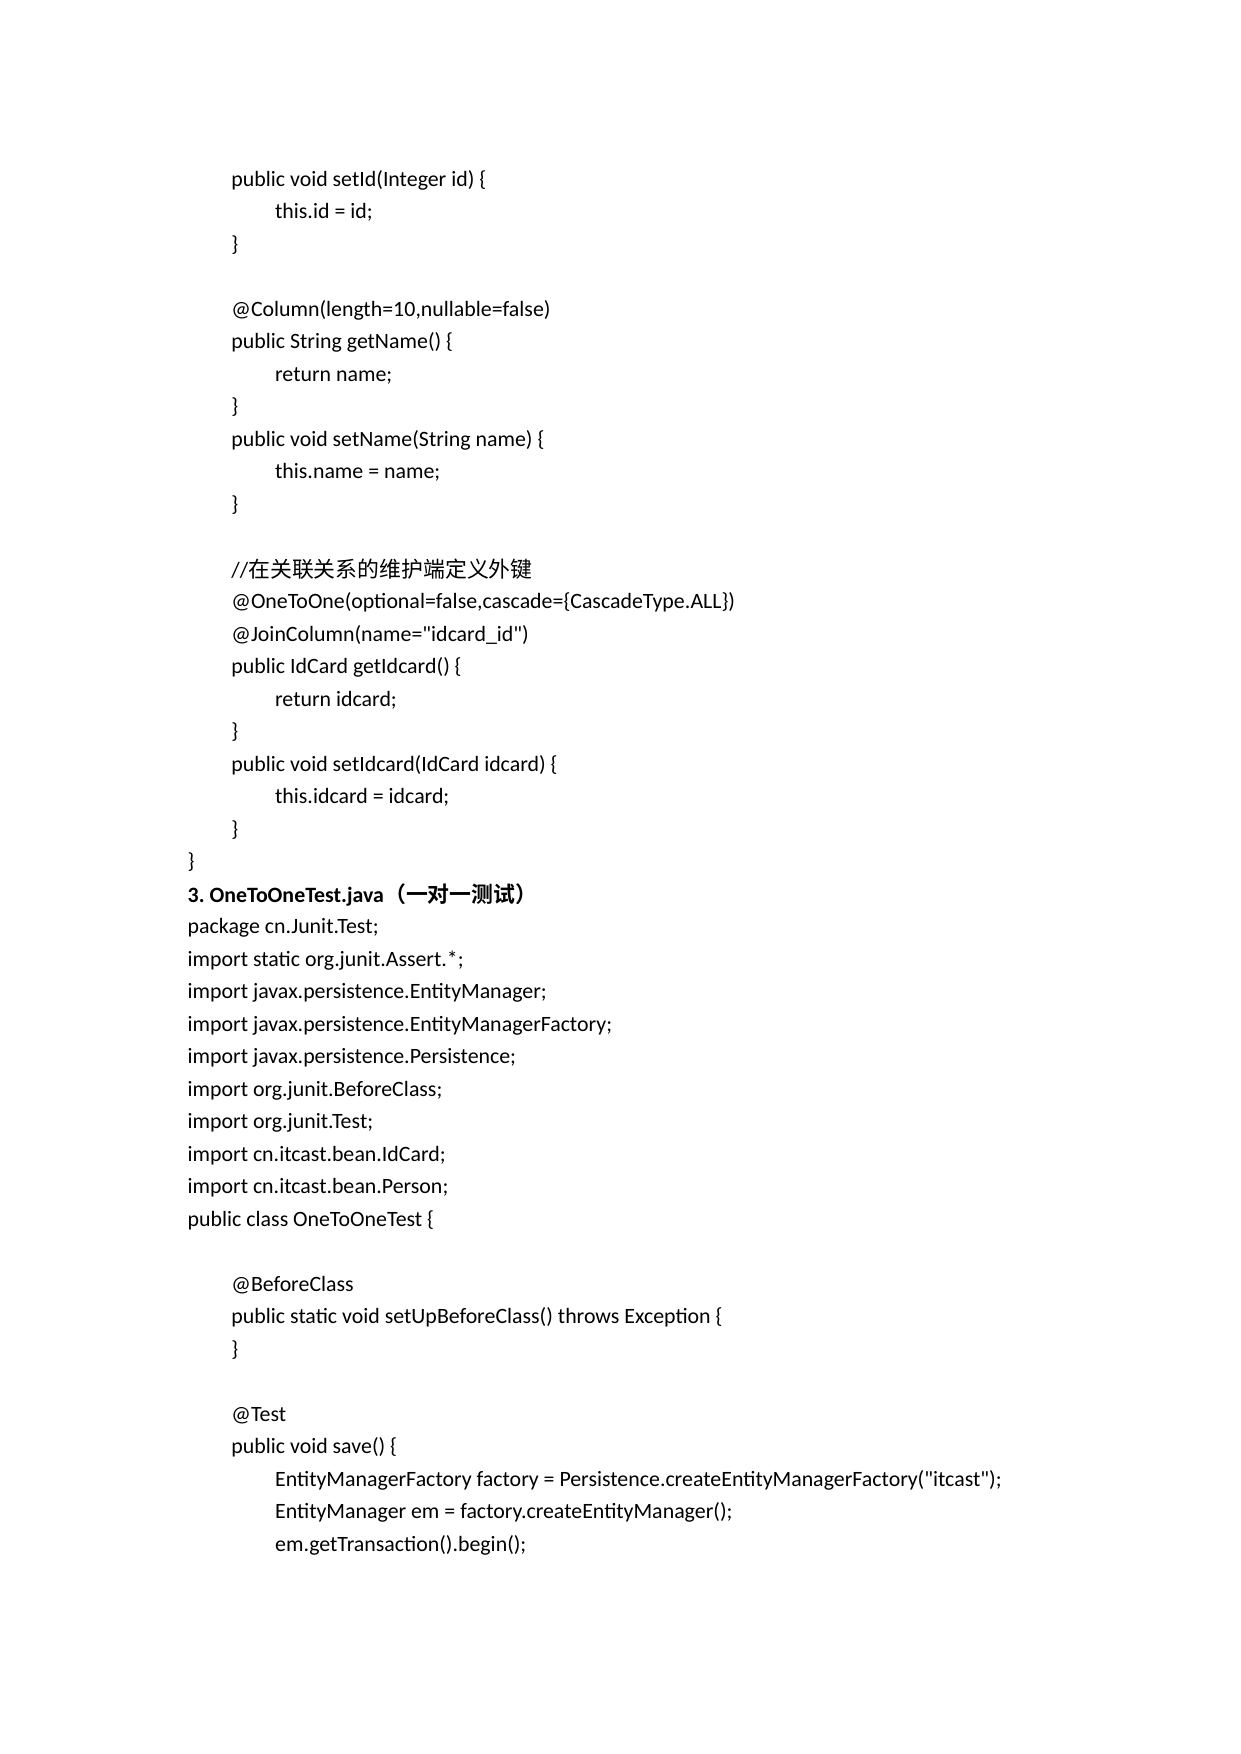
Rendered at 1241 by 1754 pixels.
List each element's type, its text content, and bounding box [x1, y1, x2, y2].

text } [187, 487, 1053, 519]
text this.idcard = idcard; [187, 779, 1053, 812]
text @Test [187, 1397, 1053, 1429]
text public void setId(Integer id) { [187, 162, 1053, 194]
text import org.junit.Test; [187, 1104, 1053, 1137]
text 3. OneToOneTest.java（一对一测试） [187, 877, 1053, 909]
text @OneToOne(optional=false,cascade={CascadeType.ALL}) [187, 584, 1053, 617]
text import javax.persistence.EntityManagerFactory; [187, 1007, 1053, 1039]
text } [187, 844, 1053, 877]
text } [187, 227, 1053, 259]
text } [187, 389, 1053, 422]
text } [187, 1332, 1053, 1364]
text EntityManager em = factory.createEntityManager(); [187, 1494, 1053, 1527]
text import javax.persistence.Persistence; [187, 1039, 1053, 1072]
text } [187, 714, 1053, 747]
text public static void setUpBeforeClass() throws Exception { [187, 1299, 1053, 1332]
text @BeforeClass [187, 1267, 1053, 1299]
text import cn.itcast.bean.Person; [187, 1169, 1053, 1202]
text import org.junit.BeforeClass; [187, 1072, 1053, 1104]
text public void setIdcard(IdCard idcard) { [187, 747, 1053, 779]
text @JoinColumn(name="idcard_id") [187, 617, 1053, 649]
text @Column(length=10,nullable=false) [187, 292, 1053, 324]
text return name; [187, 357, 1053, 389]
text import static org.junit.Assert.*; [187, 942, 1053, 974]
text public class OneToOneTest { [187, 1202, 1053, 1234]
text this.name = name; [187, 454, 1053, 487]
text import cn.itcast.bean.IdCard; [187, 1137, 1053, 1169]
text em.getTransaction().begin(); [187, 1527, 1053, 1559]
text package cn.Junit.Test; [187, 909, 1053, 942]
text public void setName(String name) { [187, 422, 1053, 454]
text return idcard; [187, 682, 1053, 714]
text import javax.persistence.EntityManager; [187, 974, 1053, 1007]
text this.id = id; [187, 194, 1053, 227]
text EntityManagerFactory factory = Persistence.createEntityManagerFactory("itcast"); [187, 1462, 1053, 1494]
text public void save() { [187, 1429, 1053, 1462]
text public IdCard getIdcard() { [187, 649, 1053, 682]
text public String getName() { [187, 324, 1053, 357]
text } [187, 812, 1053, 844]
text //在关联关系的维护端定义外键 [187, 552, 1053, 584]
